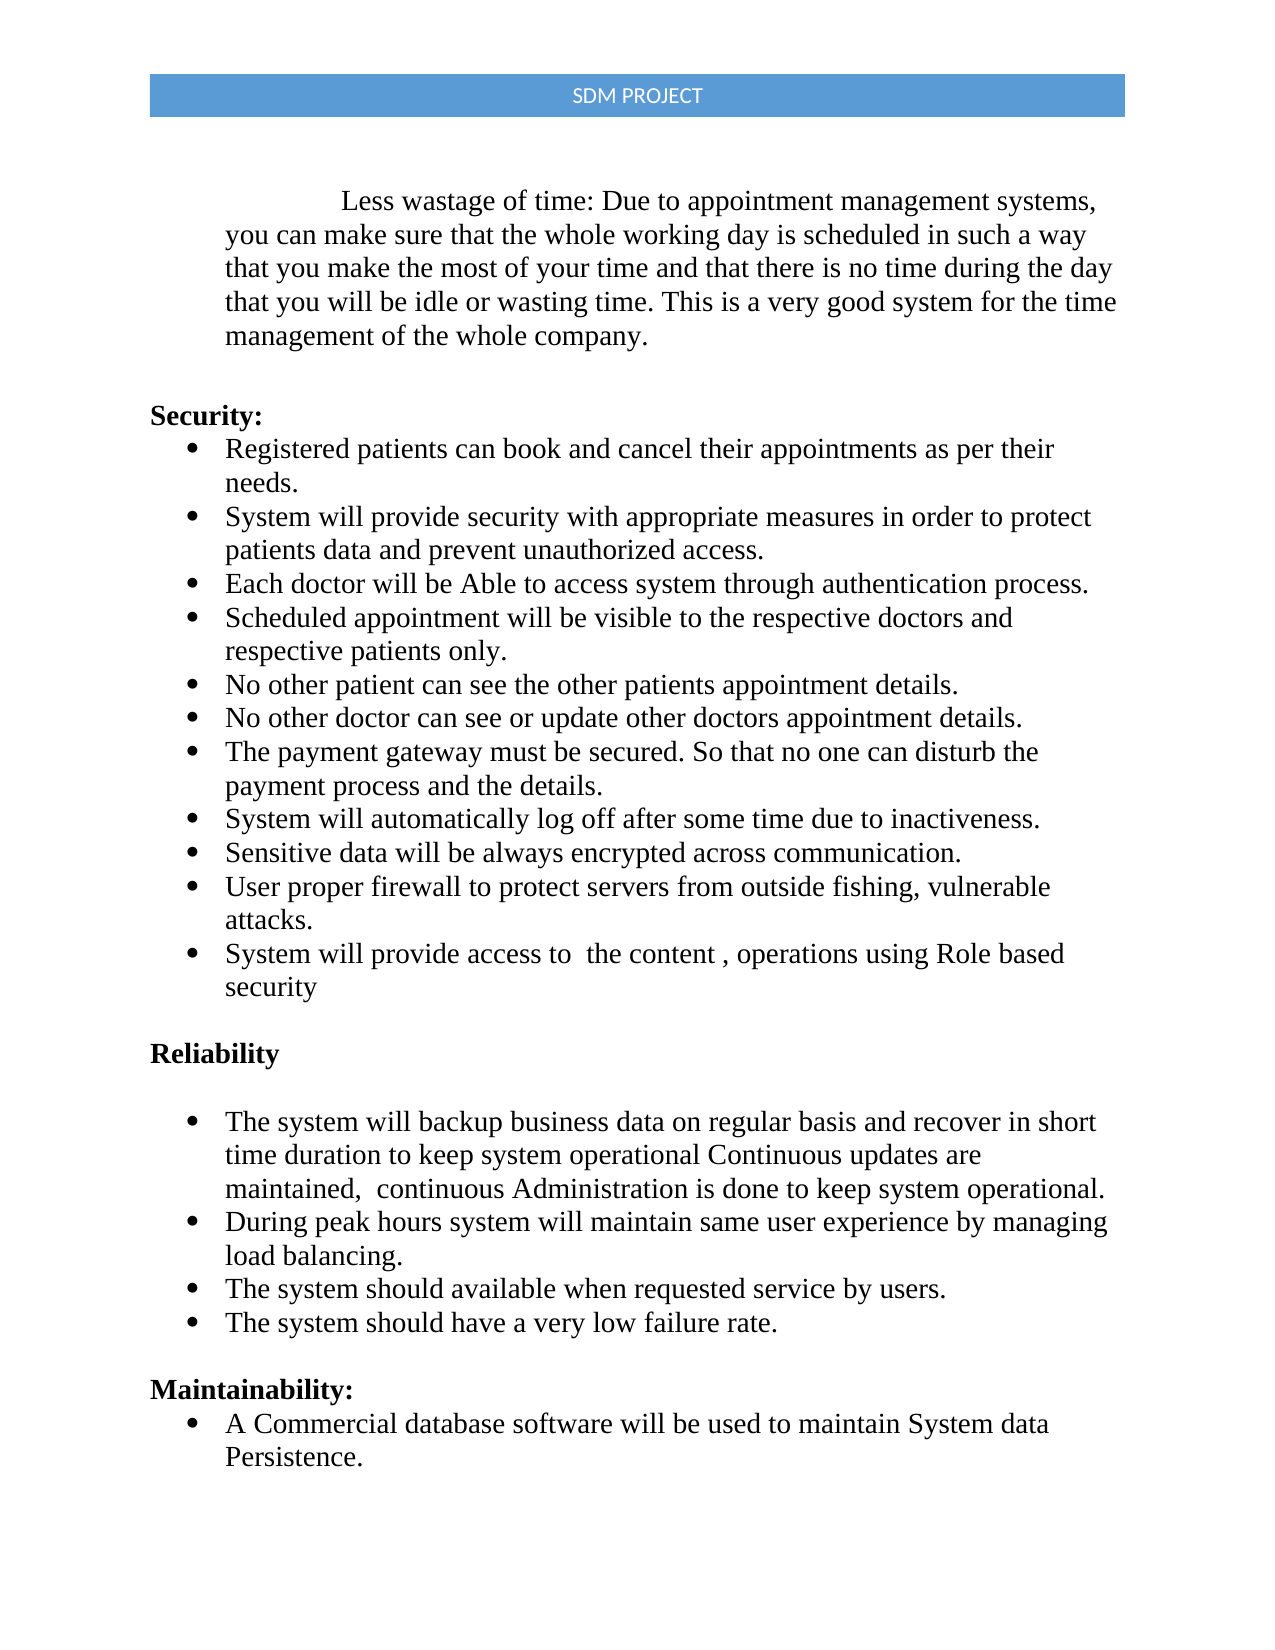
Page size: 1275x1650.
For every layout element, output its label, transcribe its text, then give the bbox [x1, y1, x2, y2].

list System will provide security with appropriate measures in order to protect patients data and prevent unauthorized access. [187, 499, 1125, 566]
list The system should available when requested service by users. [187, 1272, 1125, 1305]
list User proper firewall to protect servers from outside fishing, vulnerable attacks. [187, 869, 1125, 936]
list Scheduled appointment will be visible to the respective doctors and respective patients only. [187, 600, 1125, 667]
list The payment gateway must be secured. So that no one can disturb the payment process and the details. [187, 734, 1125, 801]
list During peak hours system will maintain same user experience by managing load balancing. [187, 1204, 1125, 1272]
list System will automatically log off after some time due to inactiveness. [187, 801, 1125, 835]
text Security: [150, 398, 1125, 432]
list The system should have a very low failure rate. [187, 1305, 1125, 1339]
list System will provide access to the content , operations using Role based security [187, 936, 1125, 1003]
text Maintainability: [150, 1372, 1125, 1406]
list No other doctor can see or update other doctors appointment details. [187, 701, 1125, 734]
text Reliability [150, 1037, 1125, 1070]
list Registered patients can book and cancel their appointments as per their needs. [187, 432, 1125, 499]
list No other patient can see the other patients appointment details. [187, 667, 1125, 701]
list The system will backup business data on regular basis and recover in short time duration to keep system operational Continuous updates are maintained, continuous Administration is done to keep system operational. [187, 1104, 1125, 1204]
list Each doctor will be Able to access system through authentication process. [187, 566, 1125, 600]
list A Commercial database software will be used to maintain System data Persistence. [187, 1406, 1125, 1473]
list Sensitive data will be always encrypted across communication. [187, 835, 1125, 869]
list Less wastage of time: Due to appointment management systems, you can make sure that the whole working day is scheduled in such a way that you make the most of your time and that there is no time during the day that you will be idle or wasting time. This is a very good system for the time management of the whole company. [225, 183, 1125, 351]
